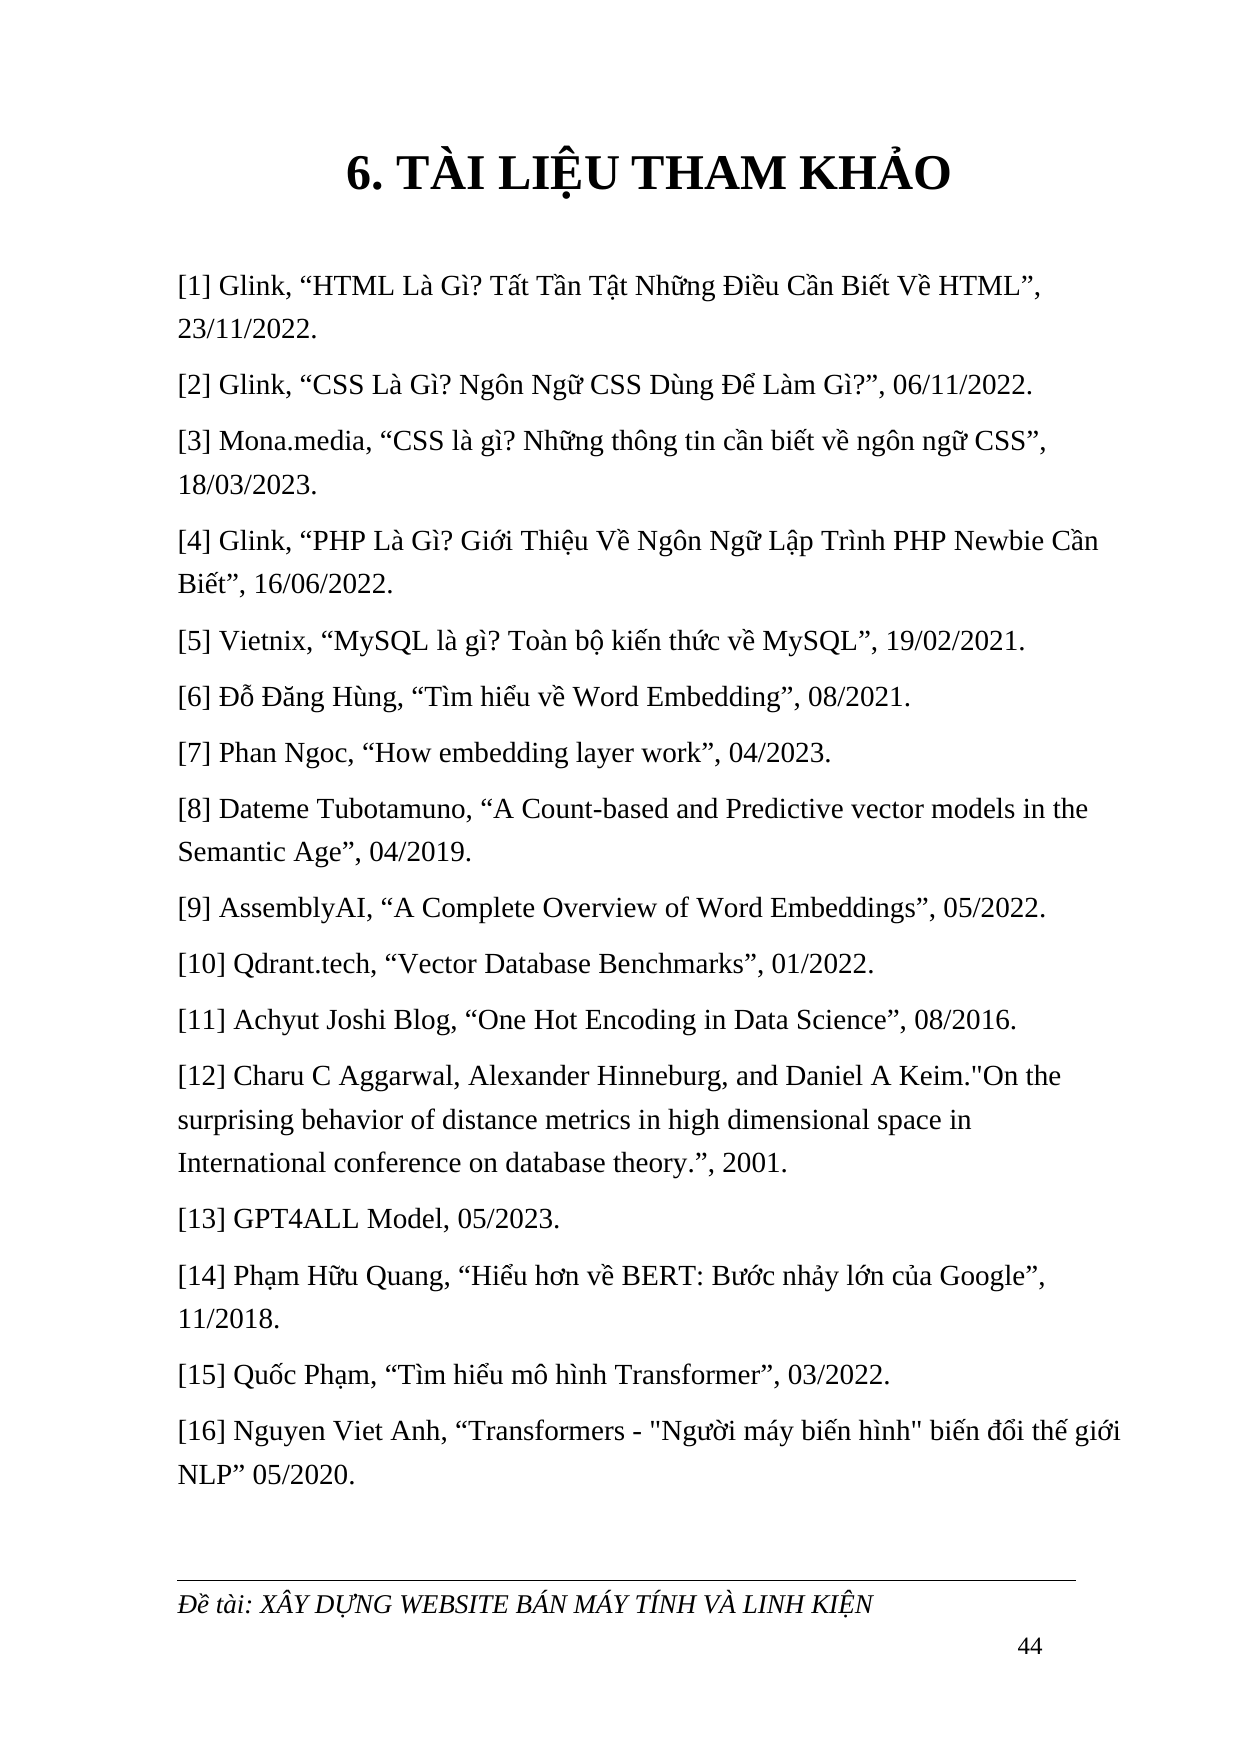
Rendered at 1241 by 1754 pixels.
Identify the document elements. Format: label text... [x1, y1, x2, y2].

list Charu C Aggarwal, Alexander Hinneburg, and Daniel A Keim."On the surprising behavior of distance metrics in high dimensional space in International conference on database theory.”, 2001. [177, 1058, 1122, 1179]
list Achyut Joshi Blog, “One Hot Encoding in Data Science”, 08/2016. [177, 1002, 1122, 1036]
list Vietnix, “MySQL là gì? Toàn bộ kiến thức về MySQL”, 19/02/2021. [177, 623, 1122, 656]
list Dateme Tubotamuno, “A Count-based and Predictive vector models in the Semantic Age”, 04/2019. [177, 791, 1122, 868]
list Mona.media, “CSS là gì? Những thông tin cần biết về ngôn ngữ CSS”, 18/03/2023. [177, 423, 1122, 501]
list Glink, “HTML Là Gì? Tất Tần Tật Những Điều Cần Biết Về HTML”, 23/11/2022. [177, 268, 1122, 345]
subtitle Tài liệu tham khảo [177, 143, 1122, 201]
list Nguyen Viet Anh, “Transformers - "Người máy biến hình" biến đổi thế giới NLP” 05/2020. [177, 1413, 1122, 1490]
list Qdrant.tech, “Vector Database Benchmarks”, 01/2022. [177, 946, 1122, 980]
list Đỗ Đăng Hùng, “Tìm hiểu về Word Embedding”, 08/2021. [177, 679, 1122, 712]
list Glink, “CSS Là Gì? Ngôn Ngữ CSS Dùng Để Làm Gì?”, 06/11/2022. [177, 367, 1122, 401]
list Glink, “PHP Là Gì? Giới Thiệu Về Ngôn Ngữ Lập Trình PHP Newbie Cần Biết”, 16/06/2022. [177, 523, 1122, 600]
list Phan Ngoc, “How embedding layer work”, 04/2023. [177, 735, 1122, 768]
list AssemblyAI, “A Complete Overview of Word Embeddings”, 05/2022. [177, 890, 1122, 924]
list Quốc Phạm, “Tìm hiểu mô hình Transformer”, 03/2022. [177, 1357, 1122, 1391]
list GPT4ALL Model, 05/2023. [177, 1202, 1122, 1235]
list Phạm Hữu Quang, “Hiểu hơn về BERT: Bước nhảy lớn của Google”, 11/2018. [177, 1258, 1122, 1335]
